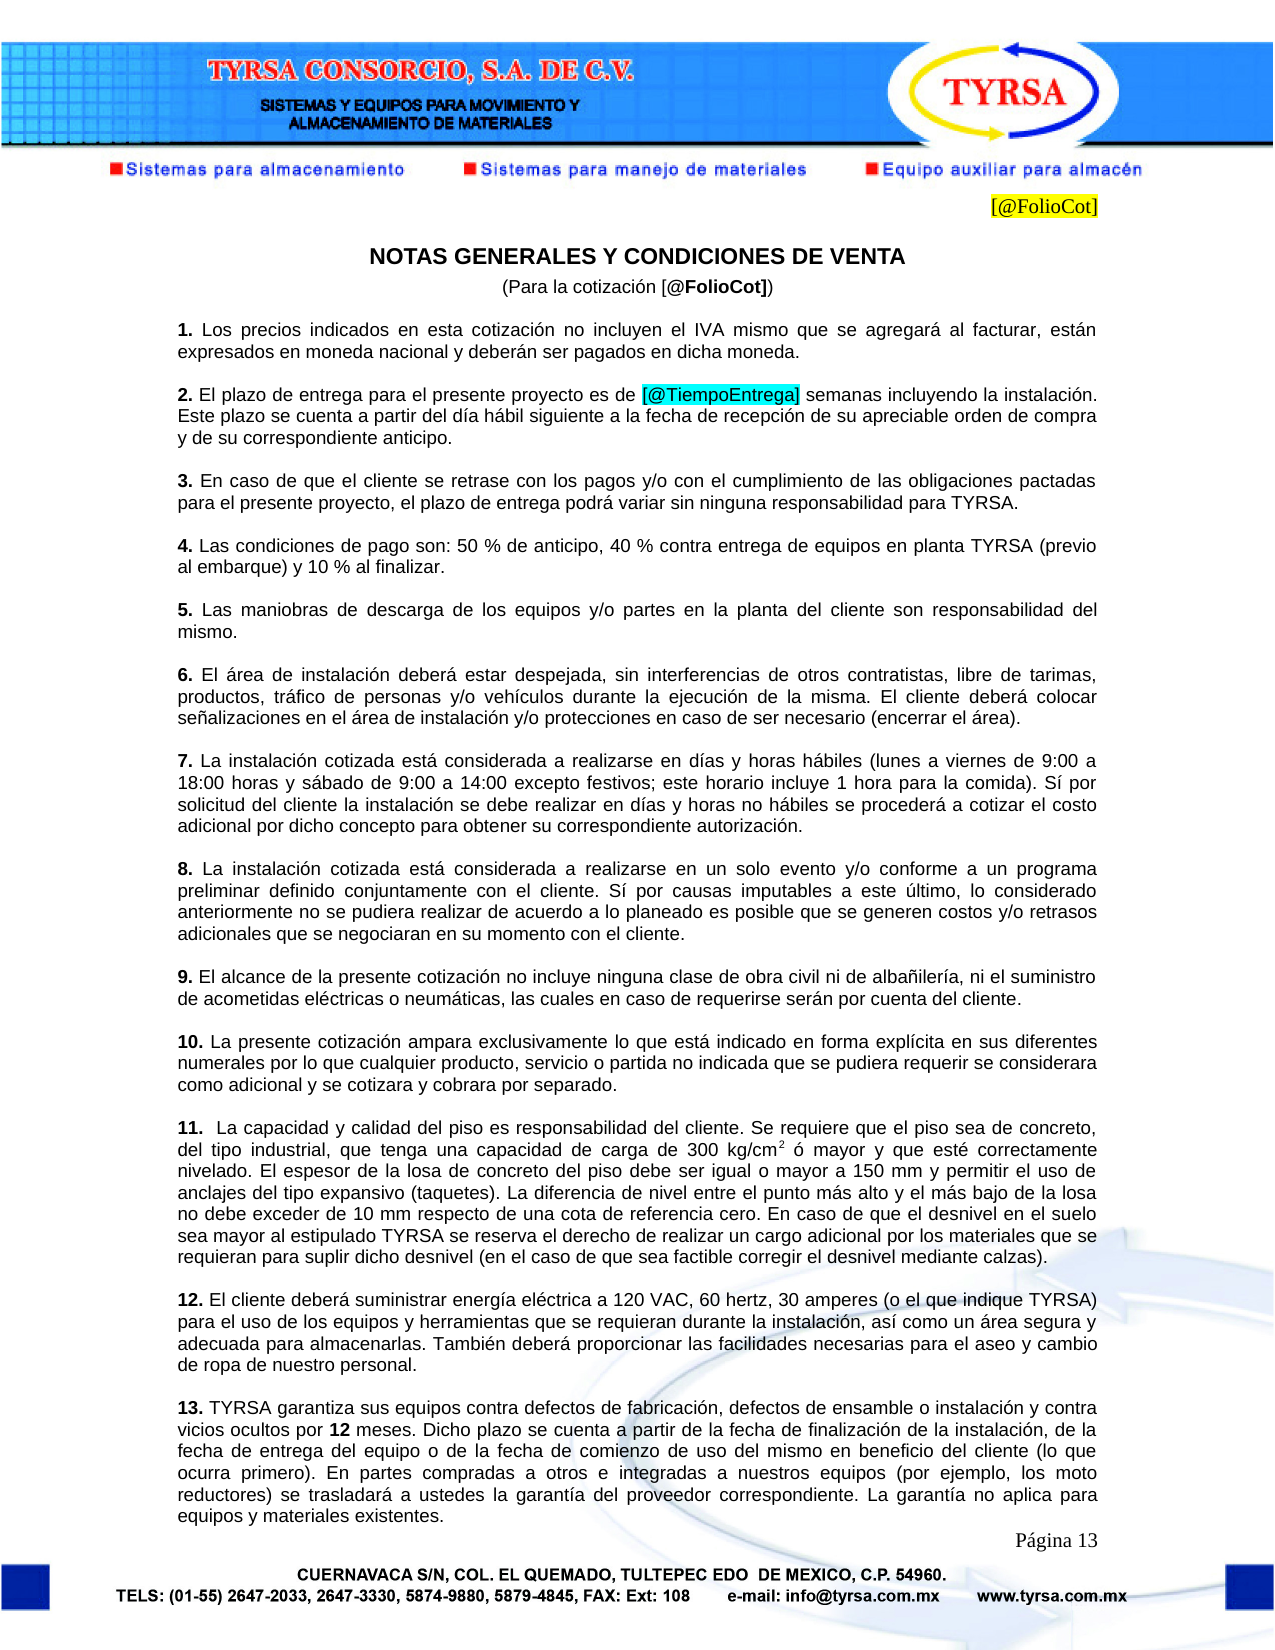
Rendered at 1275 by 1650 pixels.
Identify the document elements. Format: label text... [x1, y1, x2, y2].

text 12. El cliente deberá suministrar energía eléctrica a 120 VAC, 60 hertz, 30 amperes (o el que indique TYRSA) para el uso de los equipos y herramientas que se requieran durante la instalación, así como un área segura y adecuada para almacenarlas. También deberá proporcionar las facilidades necesarias para el aseo y cambio de ropa de nuestro personal. [177, 1289, 1098, 1376]
text 1. Los precios indicados en esta cotización no incluyen el IVA mismo que se agregará al facturar, están expresados en moneda nacional y deberán ser pagados en dicha moneda. [177, 319, 1098, 362]
subtitle NOTAS GENERALES Y CONDICIONES DE VENTA [177, 243, 1098, 269]
text 3. En caso de que el cliente se retrase con los pagos y/o con el cumplimiento de las obligaciones pactadas para el presente proyecto, el plazo de entrega podrá variar sin ninguna responsabilidad para TYRSA. [177, 470, 1098, 513]
text 10. La presente cotización ampara exclusivamente lo que está indicado en forma explícita en sus diferentes numerales por lo que cualquier producto, servicio o partida no indicada que se pudiera requerir se considerara como adicional y se cotizara y cobrara por separado. [177, 1031, 1098, 1095]
text 8. La instalación cotizada está considerada a realizarse en un solo evento y/o conforme a un programa preliminar definido conjuntamente con el cliente. Sí por causas imputables a este último, lo considerado anteriormente no se pudiera realizar de acuerdo a lo planeado es posible que se generen costos y/o retrasos adicionales que se negociaran en su momento con el cliente. [177, 858, 1098, 944]
text 9. El alcance de la presente cotización no incluye ninguna clase de obra civil ni de albañilería, ni el suministro de acometidas eléctricas o neumáticas, las cuales en caso de requerirse serán por cuenta del cliente. [177, 966, 1098, 1009]
text 11. La capacidad y calidad del piso es responsabilidad del cliente. Se requiere que el piso sea de concreto, del tipo industrial, que tenga una capacidad de carga de 300 kg/cm2 ó mayor y que esté correctamente nivelado. El espesor de la losa de concreto del piso debe ser igual o mayor a 150 mm y permitir el uso de anclajes del tipo expansivo (taquetes). La diferencia de nivel entre el punto más alto y el más bajo de la losa no debe exceder de 10 mm respecto de una cota de referencia cero. En caso de que el desnivel en el suelo sea mayor al estipulado TYRSA se reserva el derecho de realizar un cargo adicional por los materiales que se requieran para suplir dicho desnivel (en el caso de que sea factible corregir el desnivel mediante calzas). [177, 1117, 1098, 1268]
text 13. TYRSA garantiza sus equipos contra defectos de fabricación, defectos de ensamble o instalación y contra vicios ocultos por 12 meses. Dicho plazo se cuenta a partir de la fecha de finalización de la instalación, de la fecha de entrega del equipo o de la fecha de comienzo de uso del mismo en beneficio del cliente (lo que ocurra primero). En partes compradas a otros e integradas a nuestros equipos (por ejemplo, los moto reductores) se trasladará a ustedes la garantía del proveedor correspondiente. La garantía no aplica para equipos y materiales existentes. [177, 1397, 1098, 1526]
text 6. El área de instalación deberá estar despejada, sin interferencias de otros contratistas, libre de tarimas, productos, tráfico de personas y/o vehículos durante la ejecución de la misma. El cliente deberá colocar señalizaciones en el área de instalación y/o protecciones en caso de ser necesario (encerrar el área). [177, 664, 1098, 729]
text 4. Las condiciones de pago son: 50 % de anticipo, 40 % contra entrega de equipos en planta TYRSA (previo al embarque) y 10 % al finalizar. [177, 534, 1098, 578]
picture [0, 1, 1275, 1650]
text (Para la cotización [@FolioCot]) [177, 276, 1098, 297]
text 2. El plazo de entrega para el presente proyecto es de [@TiempoEntrega] semanas incluyendo la instalación. Este plazo se cuenta a partir del día hábil siguiente a la fecha de recepción de su apreciable orden de compra y de su correspondiente anticipo. [177, 384, 1098, 448]
text 5. Las maniobras de descarga de los equipos y/o partes en la planta del cliente son responsabilidad del mismo. [177, 599, 1098, 642]
text 7. La instalación cotizada está considerada a realizarse en días y horas hábiles (lunes a viernes de 9:00 a 18:00 horas y sábado de 9:00 a 14:00 excepto festivos; este horario incluye 1 hora para la comida). Sí por solicitud del cliente la instalación se debe realizar en días y horas no hábiles se procederá a cotizar el costo adicional por dicho concepto para obtener su correspondiente autorización. [177, 750, 1098, 836]
